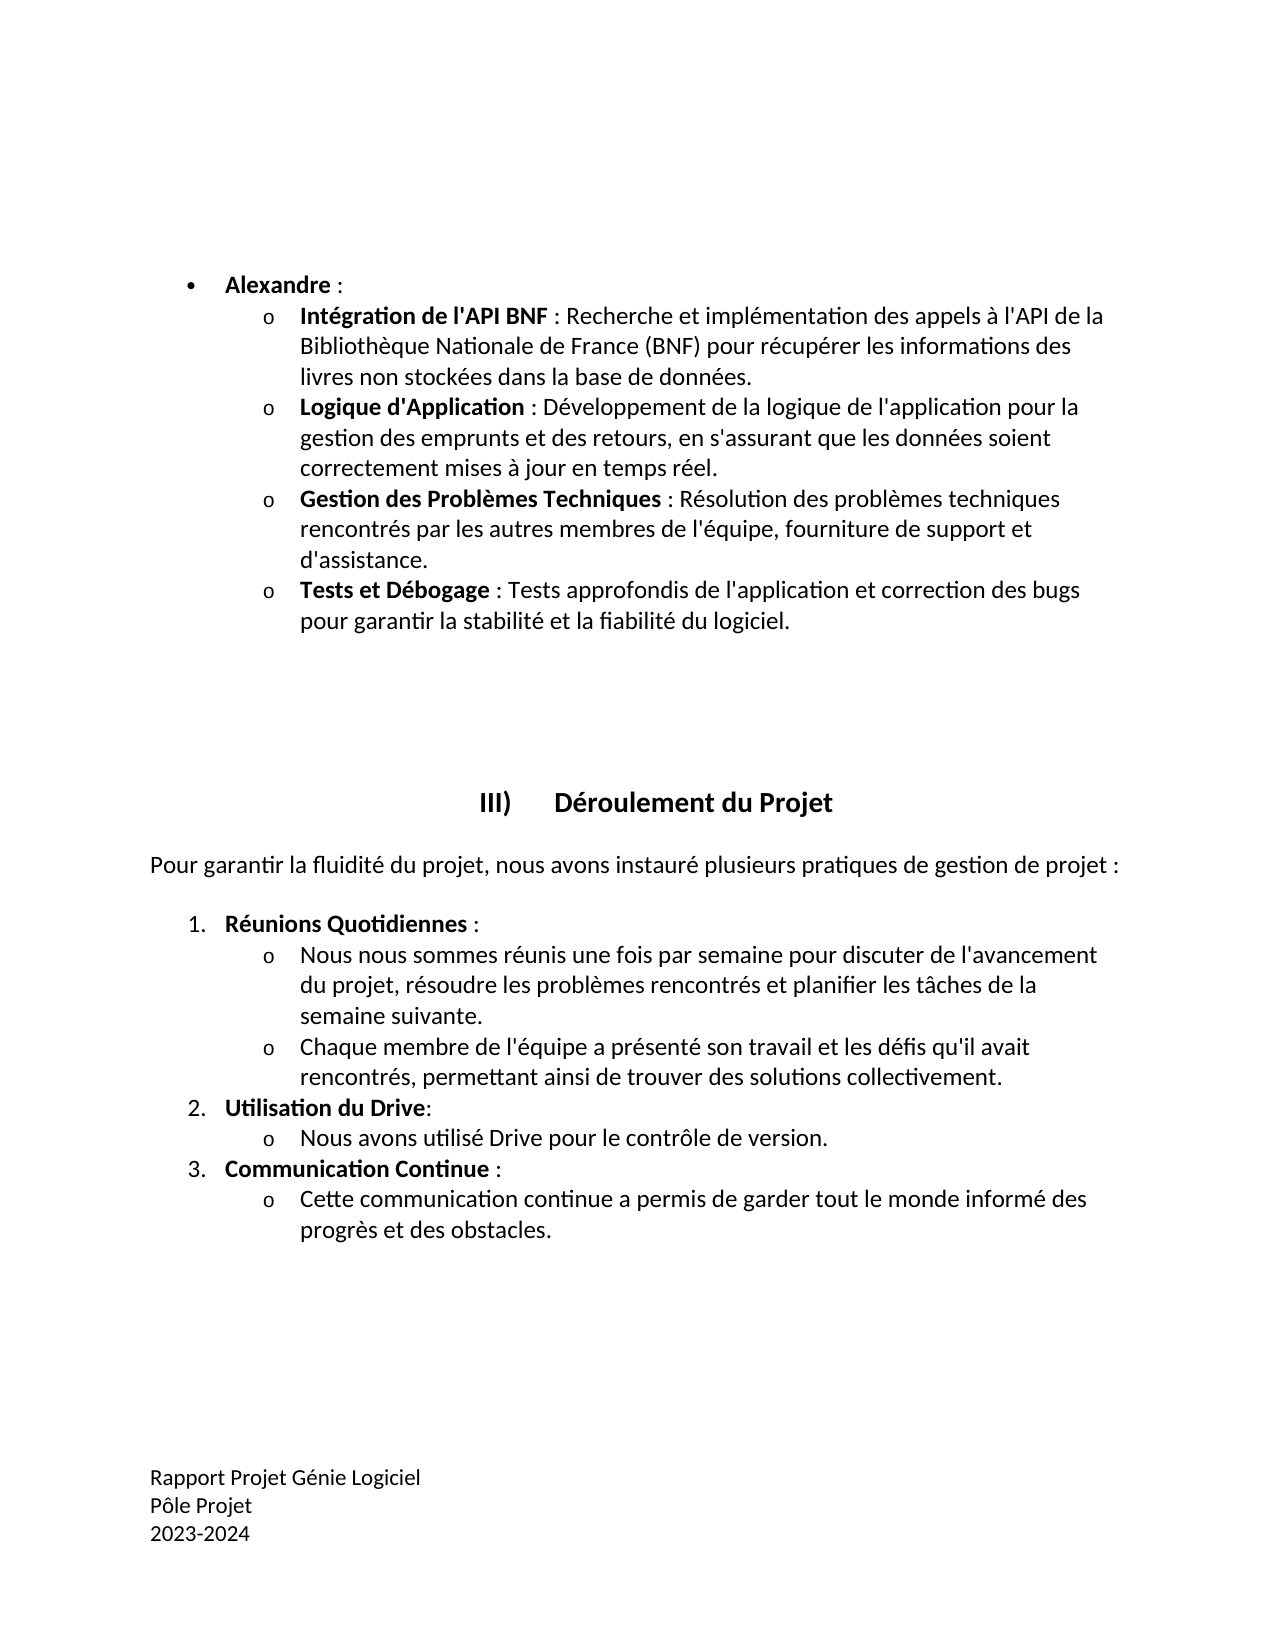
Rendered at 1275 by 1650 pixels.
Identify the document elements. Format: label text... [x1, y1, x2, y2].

list Tests et Débogage : Tests approfondis de l'application et correction des bugs pour garantir la stabilité et la fiabilité du logiciel. [262, 574, 1125, 636]
list Chaque membre de l'équipe a présenté son travail et les défis qu'il avait rencontrés, permettant ainsi de trouver des solutions collectivement. [262, 1031, 1125, 1092]
list Réunions Quotidiennes : [187, 909, 1125, 939]
list Nous avons utilisé Drive pour le contrôle de version. [262, 1122, 1125, 1153]
list Cette communication continue a permis de garder tout le monde informé des progrès et des obstacles. [262, 1183, 1125, 1244]
list Alexandre : [187, 269, 1125, 300]
list Intégration de l'API BNF : Recherche et implémentation des appels à l'API de la Bibliothèque Nationale de France (BNF) pour récupérer les informations des livres non stockées dans la base de données. [262, 300, 1125, 391]
list Gestion des Problèmes Techniques : Résolution des problèmes techniques rencontrés par les autres membres de l'équipe, fourniture de support et d'assistance. [262, 483, 1125, 574]
list Nous nous sommes réunis une fois par semaine pour discuter de l'avancement du projet, résoudre les problèmes rencontrés et planifier les tâches de la semaine suivante. [262, 939, 1125, 1031]
list Utilisation du Drive: [187, 1092, 1125, 1122]
text Pour garantir la fluidité du projet, nous avons instauré plusieurs pratiques de gestion de projet : [150, 849, 1125, 879]
list Communication Continue : [187, 1153, 1125, 1183]
list Logique d'Application : Développement de la logique de l'application pour la gestion des emprunts et des retours, en s'assurant que les données soient correctement mises à jour en temps réel. [262, 391, 1125, 483]
list Déroulement du Projet [187, 784, 1125, 820]
